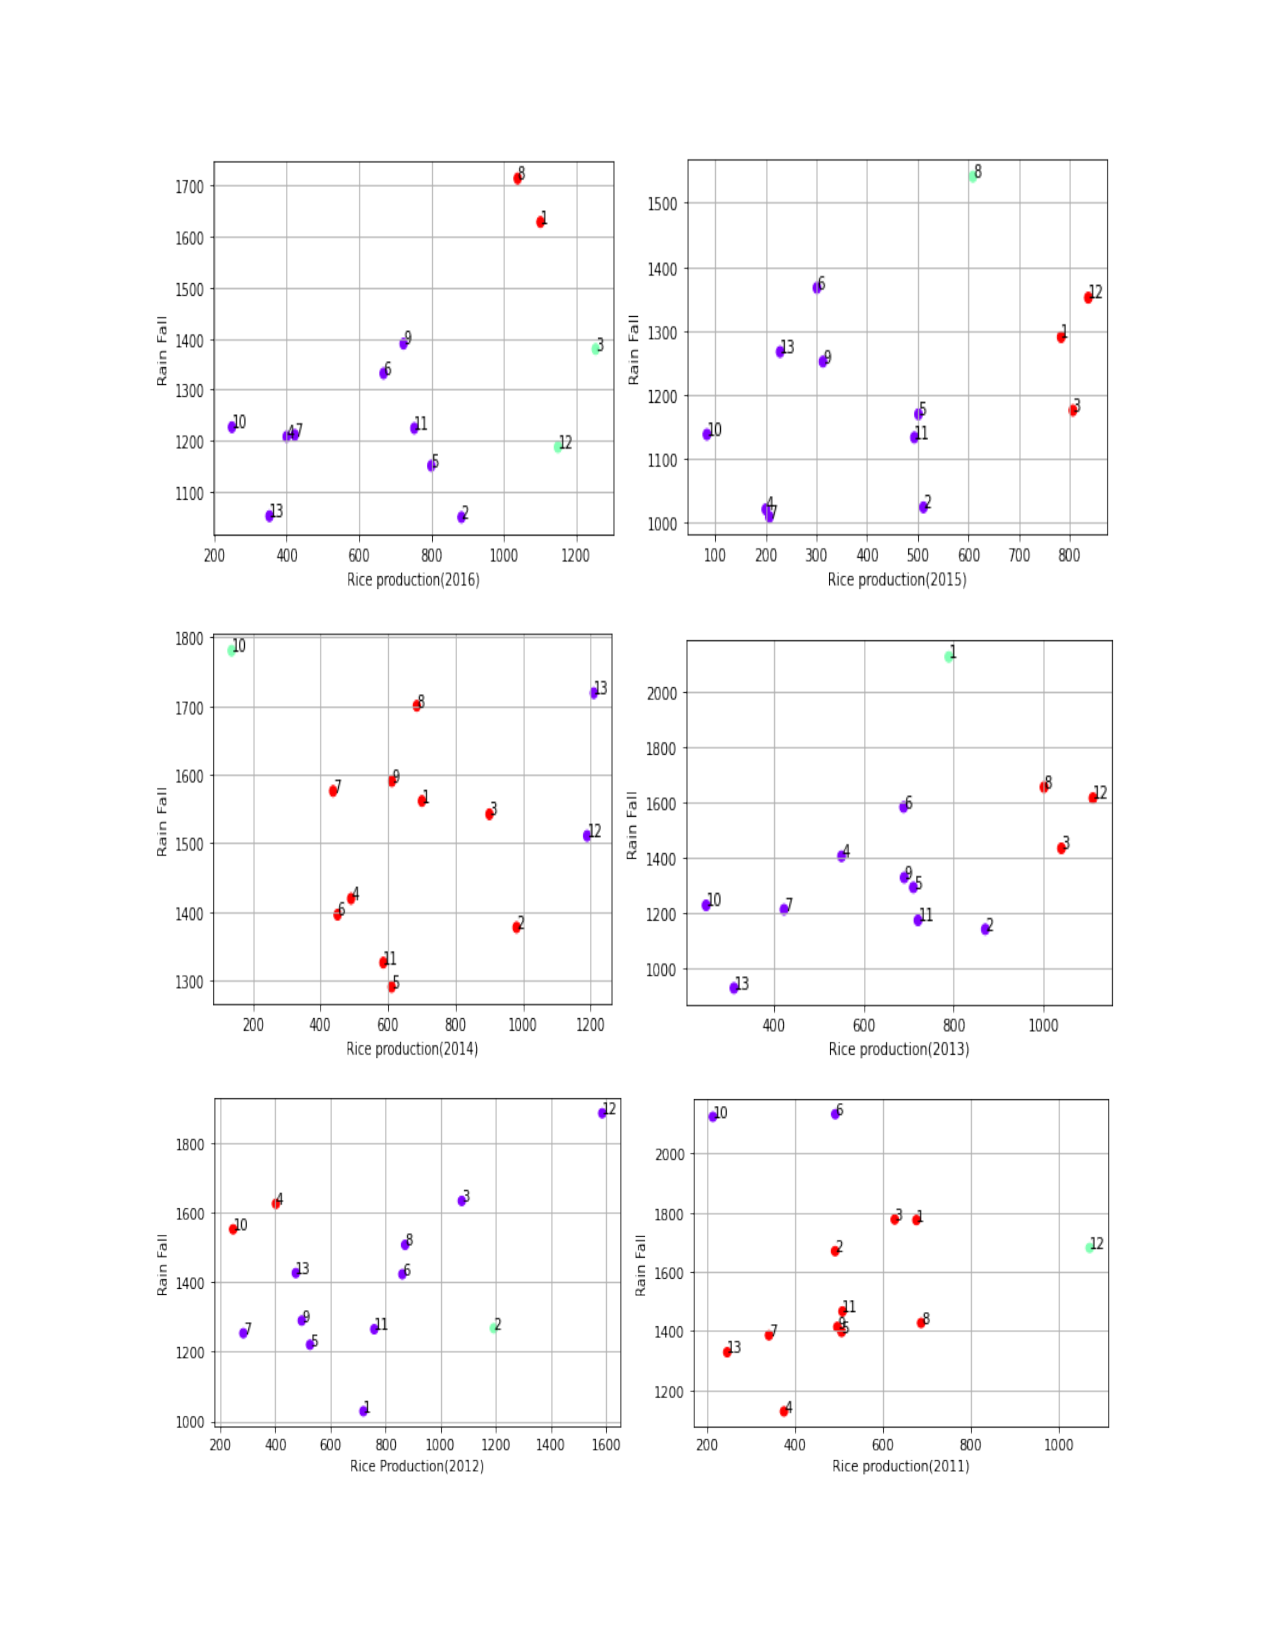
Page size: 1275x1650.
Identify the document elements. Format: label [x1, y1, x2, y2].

picture [150, 150, 1116, 600]
picture [150, 620, 1121, 1069]
picture [150, 1089, 1117, 1484]
